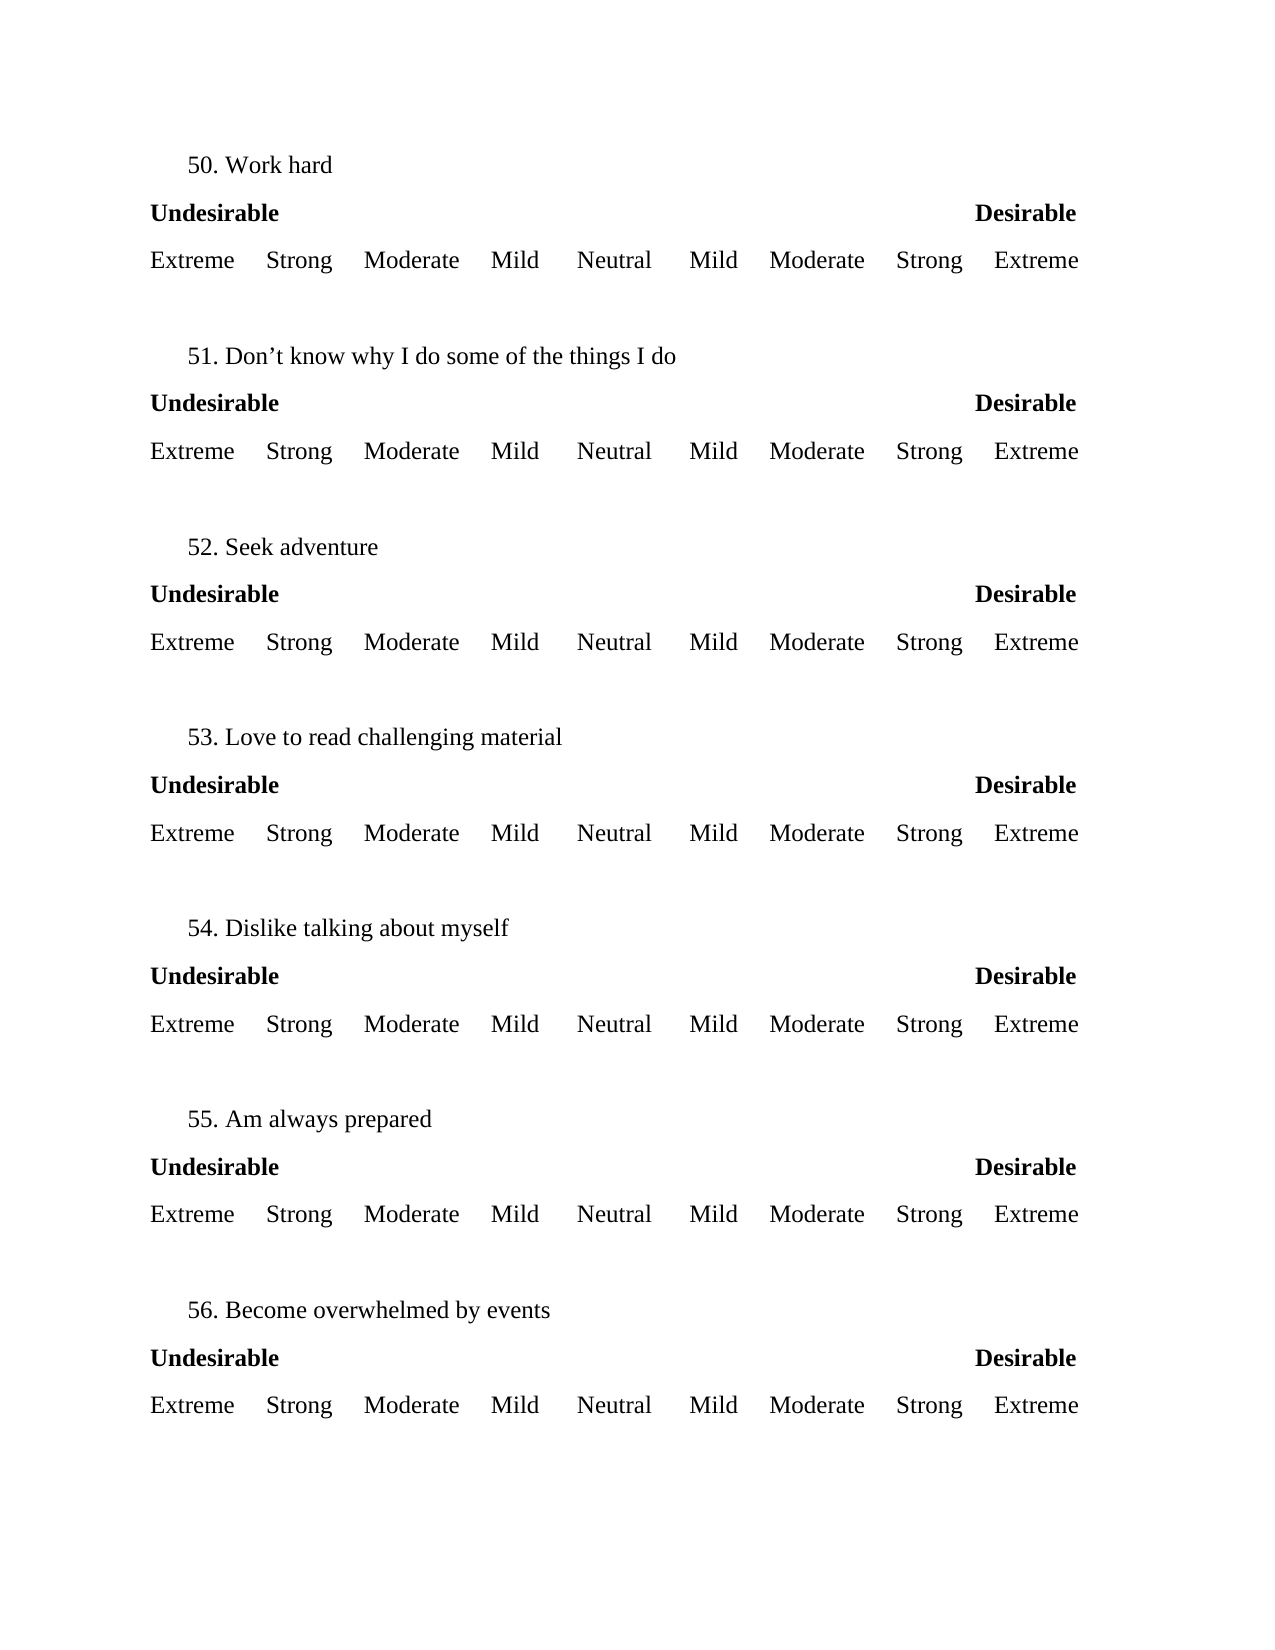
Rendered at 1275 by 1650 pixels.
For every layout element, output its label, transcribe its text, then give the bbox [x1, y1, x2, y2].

text Undesirable Desirable [150, 961, 1125, 990]
text Undesirable Desirable [150, 579, 1125, 608]
list Dislike talking about myself [187, 913, 1125, 942]
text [150, 1199, 1125, 1228]
list Love to read challenging material [187, 722, 1125, 751]
list Don’t know why I do some of the things I do [187, 341, 1125, 369]
list Am always prepared [187, 1104, 1125, 1133]
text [150, 245, 1125, 274]
text Undesirable Desirable [150, 1343, 1125, 1371]
text Extreme Strong Moderate Mild Neutral Mild Moderate Strong Extreme [150, 436, 1125, 465]
list Work hard [187, 150, 1125, 179]
text Undesirable Desirable [150, 770, 1125, 799]
text Extreme Strong Moderate Mild Neutral Mild Moderate Strong Extreme [150, 627, 1125, 656]
text Undesirable Desirable [150, 388, 1125, 417]
text Undesirable Desirable [150, 198, 1125, 226]
text Extreme Strong Moderate Mild Neutral Mild Moderate Strong Extreme [150, 818, 1125, 847]
text Extreme Strong Moderate Mild Neutral Mild Moderate Strong Extreme [150, 1009, 1125, 1037]
list Seek adventure [187, 532, 1125, 560]
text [150, 1390, 1125, 1419]
list Become overwhelmed by events [187, 1295, 1125, 1324]
text Undesirable Desirable [150, 1152, 1125, 1181]
